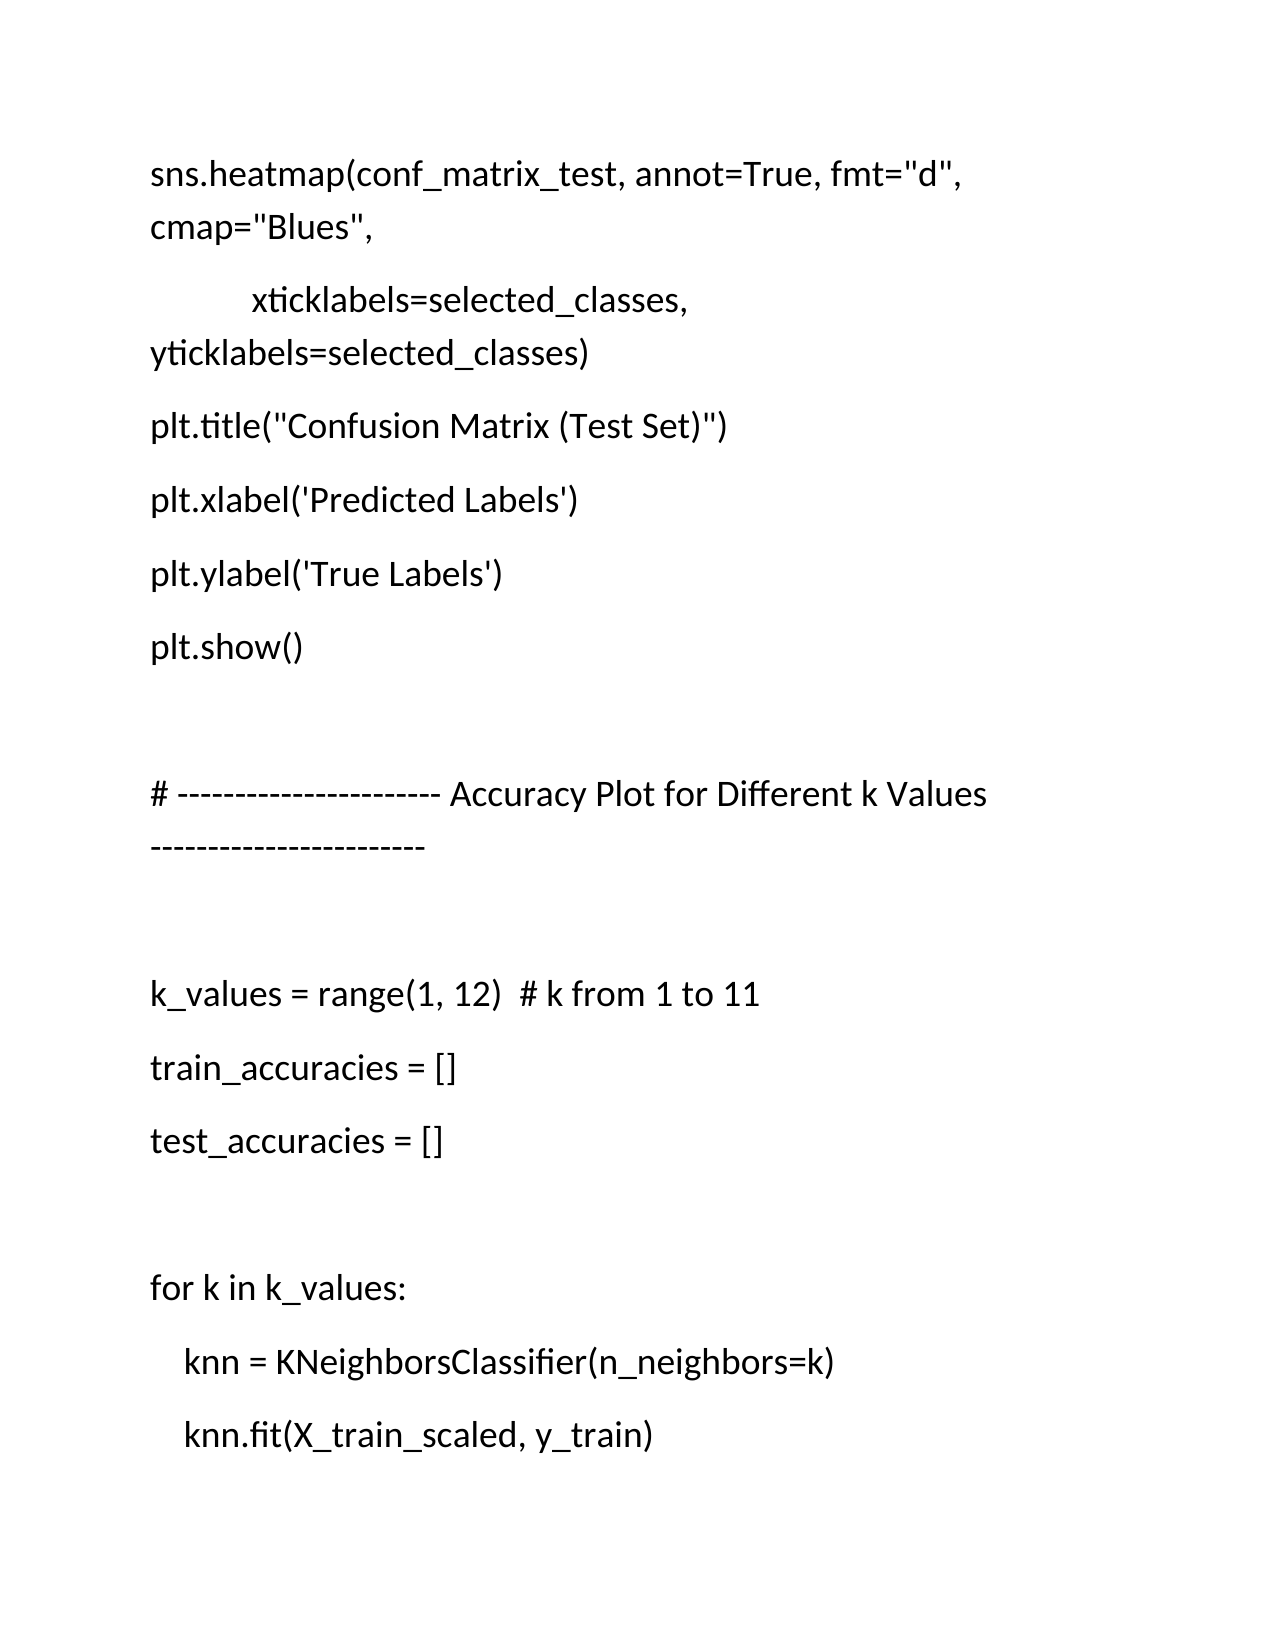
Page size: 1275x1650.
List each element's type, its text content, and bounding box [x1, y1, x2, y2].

text k_values = range(1, 12) # k from 1 to 11 [150, 970, 1125, 1016]
text for k in k_values: [150, 1264, 1125, 1310]
text xticklabels=selected_classes, yticklabels=selected_classes) [150, 276, 1125, 375]
text test_accuracies = [] [150, 1117, 1125, 1163]
text plt.title("Confusion Matrix (Test Set)") [150, 402, 1125, 448]
text sns.heatmap(conf_matrix_test, annot=True, fmt="d", cmap="Blues", [150, 150, 1125, 248]
text plt.show() [150, 623, 1125, 669]
text plt.xlabel('Predicted Labels') [150, 476, 1125, 522]
text # ----------------------- Accuracy Plot for Different k Values ------------------------ [150, 770, 1125, 869]
text knn.fit(X_train_scaled, y_train) [150, 1411, 1125, 1457]
text knn = KNeighborsClassifier(n_neighbors=k) [150, 1338, 1125, 1383]
text plt.ylabel('True Labels') [150, 549, 1125, 595]
text train_accuracies = [] [150, 1043, 1125, 1089]
